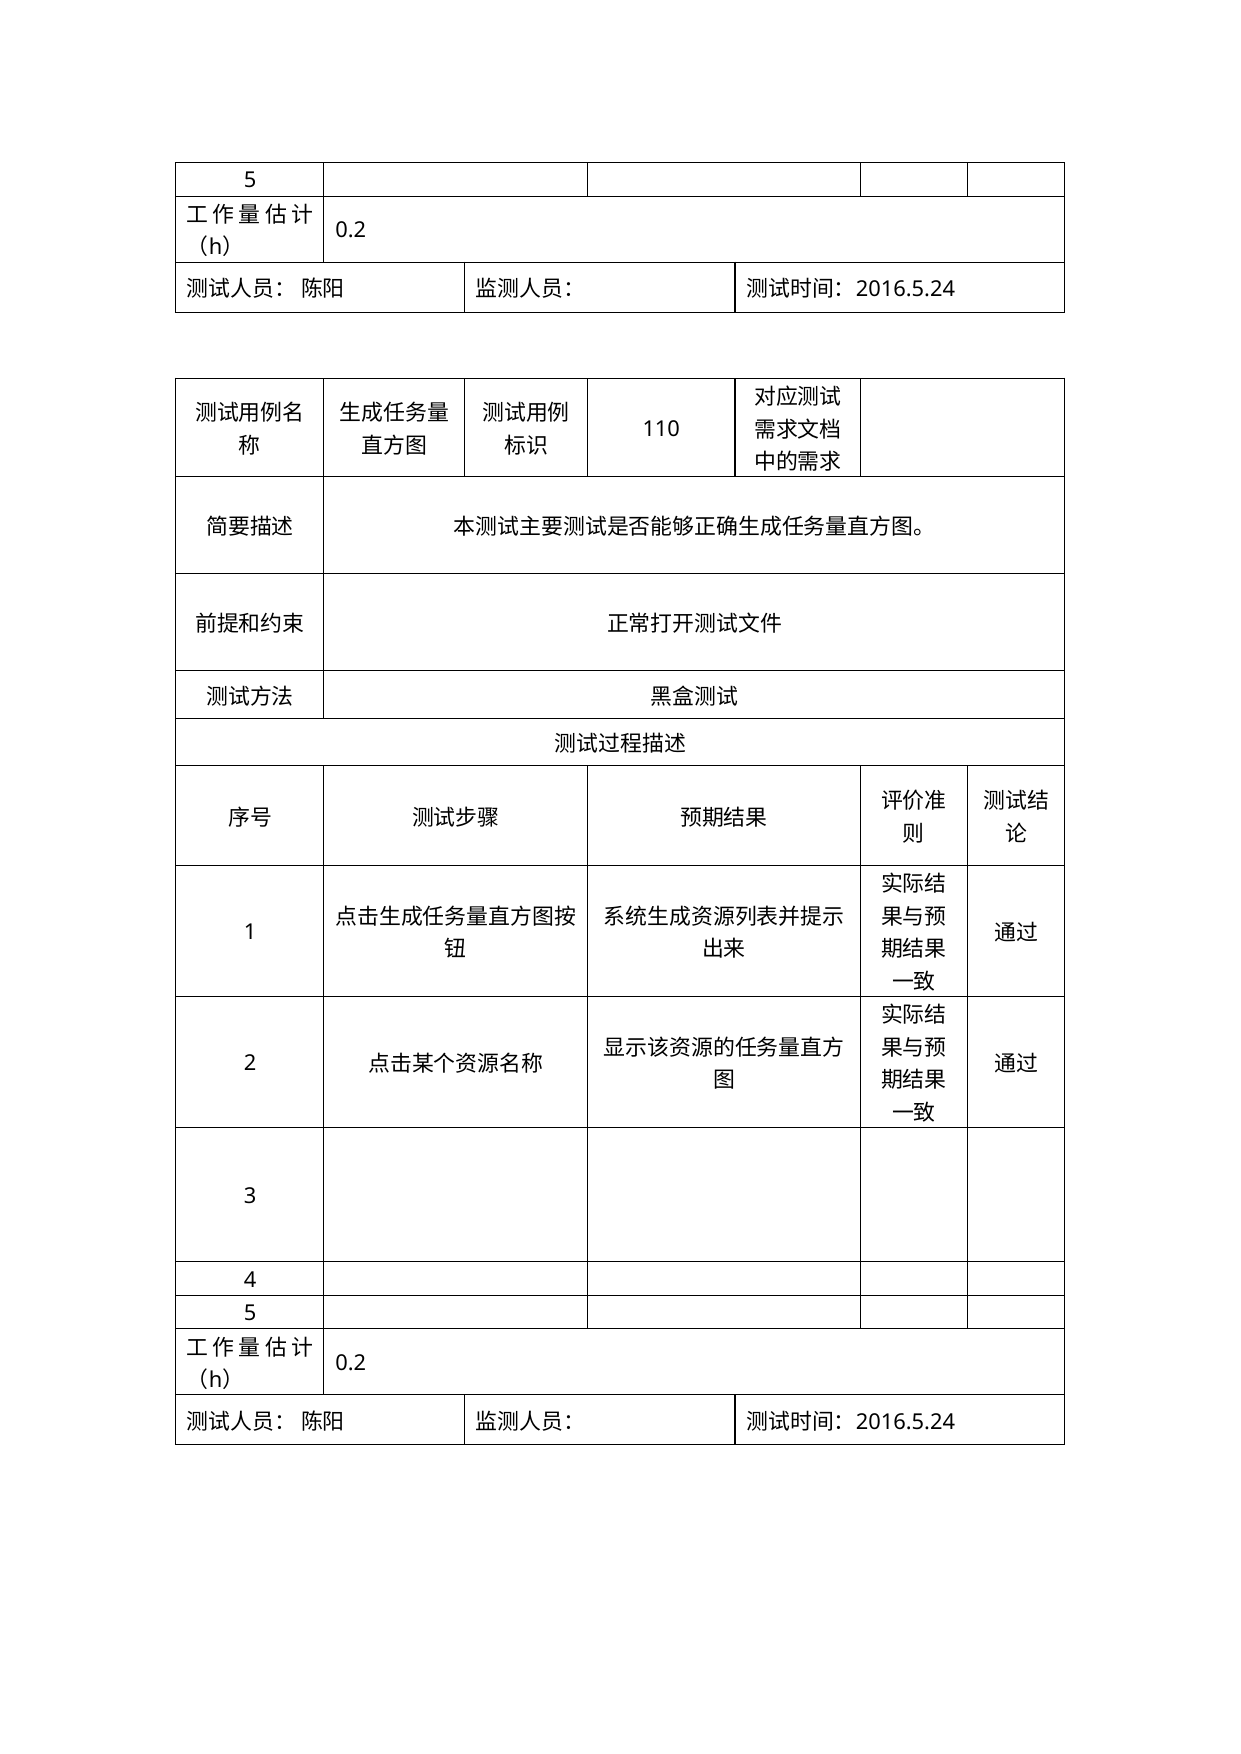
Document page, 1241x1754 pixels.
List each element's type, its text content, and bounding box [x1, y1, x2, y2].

table_header 110 [588, 379, 734, 476]
table_cell 测试时间：2016.5.24 [736, 1395, 1064, 1444]
table_cell 测试时间：2016.5.24 [736, 263, 1064, 312]
table_cell [324, 163, 587, 196]
table_cell 测试过程描述 [176, 719, 1064, 765]
table_cell [588, 1262, 860, 1295]
table_cell 0.2 [324, 197, 1064, 262]
table_cell [588, 163, 860, 196]
table_cell 实际结果与预期结果一致 [861, 997, 967, 1127]
table_cell 工作量估计（h） [176, 1329, 323, 1394]
table_cell 实际结果与预期结果一致 [861, 866, 967, 996]
table_cell 点击某个资源名称 [324, 997, 587, 1127]
table_cell 通过 [968, 866, 1064, 996]
table_cell [968, 1296, 1064, 1328]
table_cell 黑盒测试 [324, 671, 1064, 718]
table_cell 前提和约束 [176, 574, 323, 670]
table_header 生成任务量直方图 [324, 379, 464, 476]
table_cell 系统生成资源列表并提示出来 [588, 866, 860, 996]
table_cell 测试人员： 陈阳 [176, 263, 464, 312]
table_cell [588, 1296, 860, 1328]
table_cell 本测试主要测试是否能够正确生成任务量直方图。 [324, 477, 1064, 573]
table_cell [861, 1128, 967, 1261]
table_cell [861, 163, 967, 196]
table_cell [861, 1262, 967, 1295]
table_cell 正常打开测试文件 [324, 574, 1064, 670]
table_cell 0.2 [324, 1329, 1064, 1394]
table_cell 监测人员： [465, 263, 734, 312]
table_cell 简要描述 [176, 477, 323, 573]
table_cell [588, 1128, 860, 1261]
table_cell 通过 [968, 997, 1064, 1127]
table_cell 序号 [176, 766, 323, 865]
table_cell 5 [176, 163, 323, 196]
table_cell 显示该资源的任务量直方图 [588, 997, 860, 1127]
table_cell 测试步骤 [324, 766, 587, 865]
table_header 测试用例标识 [465, 379, 587, 476]
table_cell 评价准则 [861, 766, 967, 865]
table_cell 测试人员： 陈阳 [176, 1395, 464, 1444]
table_cell [968, 163, 1064, 196]
table_cell 监测人员： [465, 1395, 734, 1444]
table_cell 点击生成任务量直方图按钮 [324, 866, 587, 996]
table_cell 4 [176, 1262, 323, 1295]
table_cell 2 [176, 997, 323, 1127]
table_header 对应测试需求文档中的需求 [736, 379, 860, 476]
table_header 测试用例名称 [176, 379, 323, 476]
table_cell [324, 1296, 587, 1328]
table_cell [968, 1128, 1064, 1261]
table_cell 测试方法 [176, 671, 323, 718]
table_header [861, 379, 1064, 476]
table_cell 3 [176, 1128, 323, 1261]
table_cell [324, 1128, 587, 1261]
table_cell 预期结果 [588, 766, 860, 865]
table_cell 测试结论 [968, 766, 1064, 865]
table_cell [324, 1262, 587, 1295]
table_cell 1 [176, 866, 323, 996]
table_cell [861, 1296, 967, 1328]
table_cell 工作量估计（h） [176, 197, 323, 262]
table_cell 5 [176, 1296, 323, 1328]
table_cell [968, 1262, 1064, 1295]
